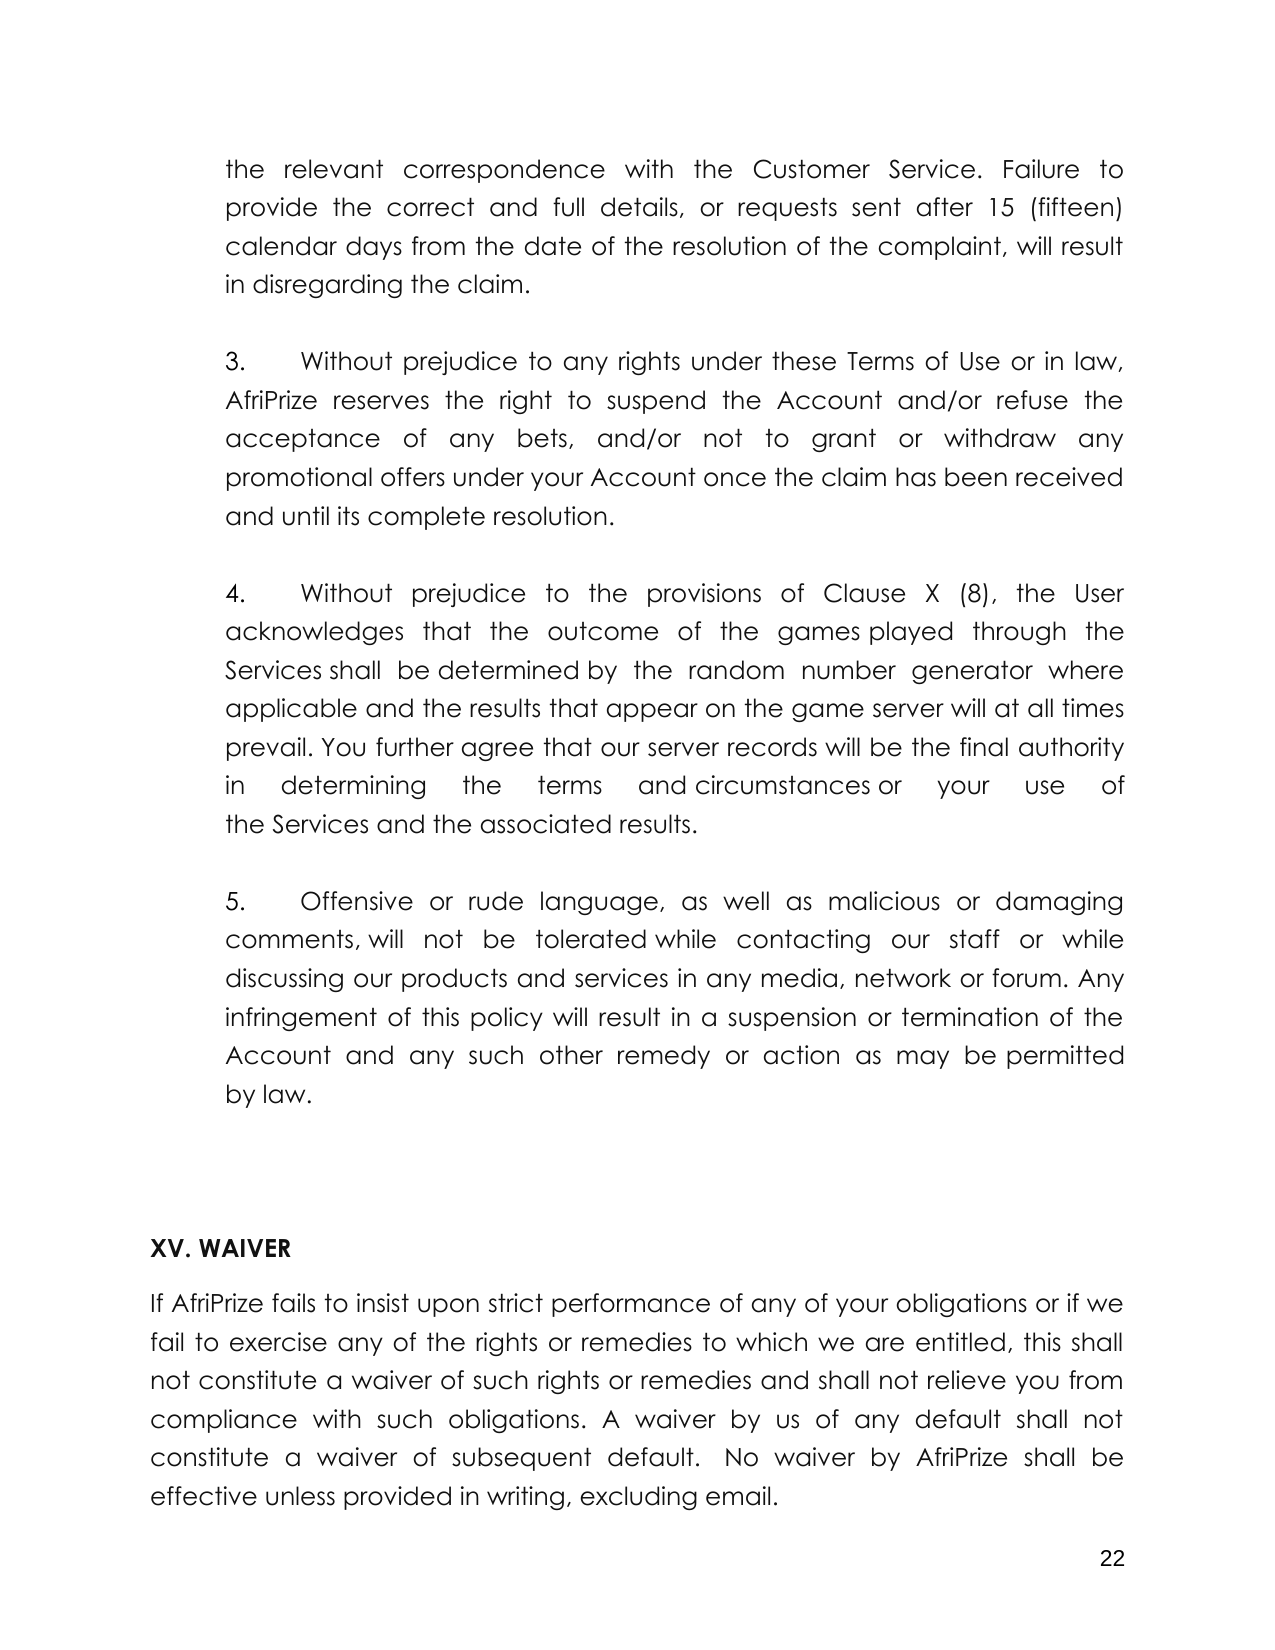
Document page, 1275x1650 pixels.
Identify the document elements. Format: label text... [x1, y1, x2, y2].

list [225, 150, 1125, 301]
text XV. WAIVER [150, 1229, 1125, 1265]
list Offensive or rude language, as well as malicious or damaging comments, will not be tolerated while contacting our staff or while discussing our products and services in any media, network or forum. Any infringement of this policy will result in a suspension or termination of the Account and any such other remedy or action as may be permitted by law. [225, 882, 1125, 1111]
list Without prejudice to any rights under these Terms of Use or in law, AfriPrize reserves the right to suspend the Account and/or refuse the acceptance of any bets, and/or not to grant or withdraw any promotional offers under your Account once the claim has been received and until its complete resolution. [225, 343, 1125, 533]
list Without prejudice to the provisions of Clause X (8), the User acknowledges that the outcome of the games played through the Services shall be determined by the random number generator where applicable and the results that appear on the game server will at all times prevail. You further agree that our server records will be the final authority in determining the terms and circumstances or your use of the Services and the associated results. [225, 574, 1125, 841]
text If AfriPrize fails to insist upon strict performance of any of your obligations or if we fail to exercise any of the rights or remedies to which we are entitled, this shall not constitute a waiver of such rights or remedies and shall not relieve you from compliance with such obligations. A waiver by us of any default shall not constitute a waiver of subsequent default. No waiver by AfriPrize shall be effective unless provided in writing, excluding email. [150, 1284, 1125, 1513]
